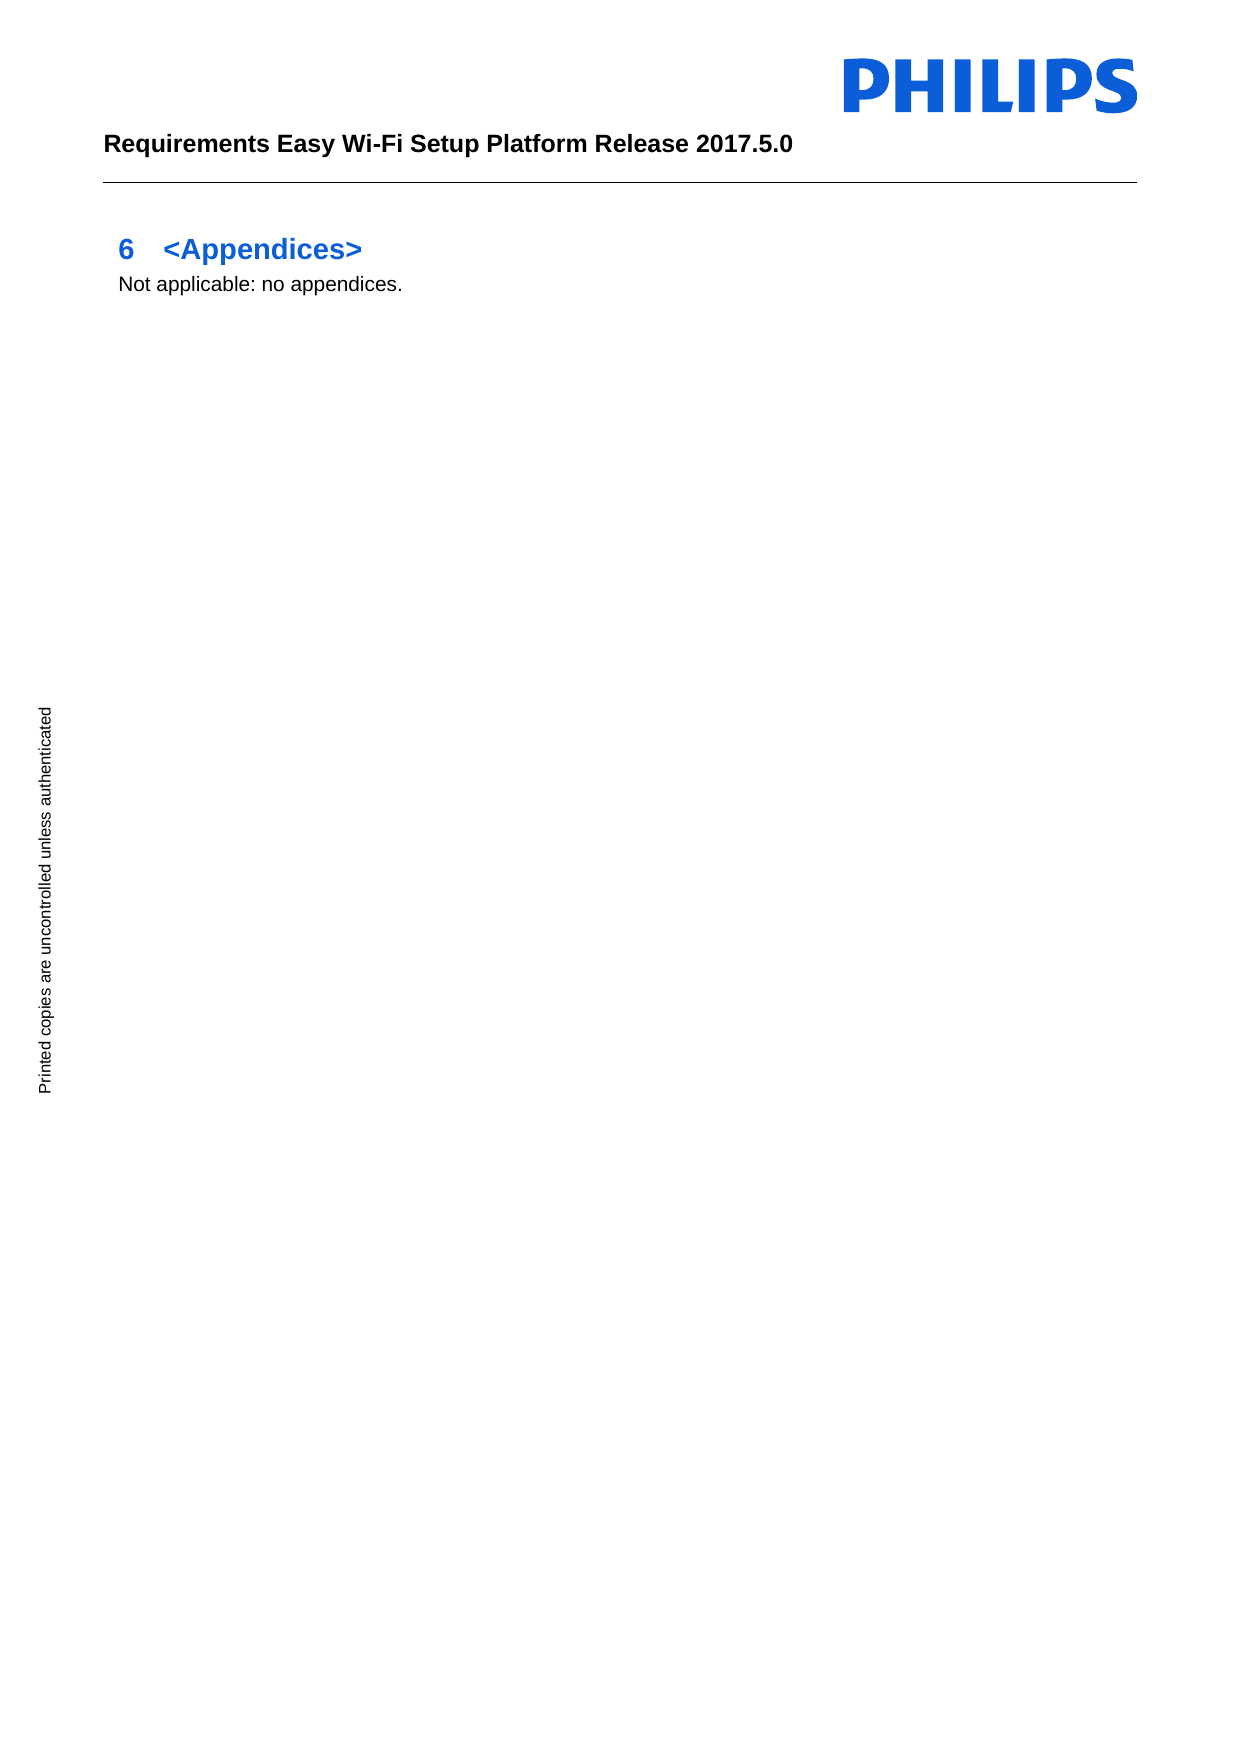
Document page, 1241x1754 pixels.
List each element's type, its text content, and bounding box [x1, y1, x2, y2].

subtitle <Appendices> [118, 232, 1122, 265]
text Not applicable: no appendices. [118, 272, 1122, 296]
